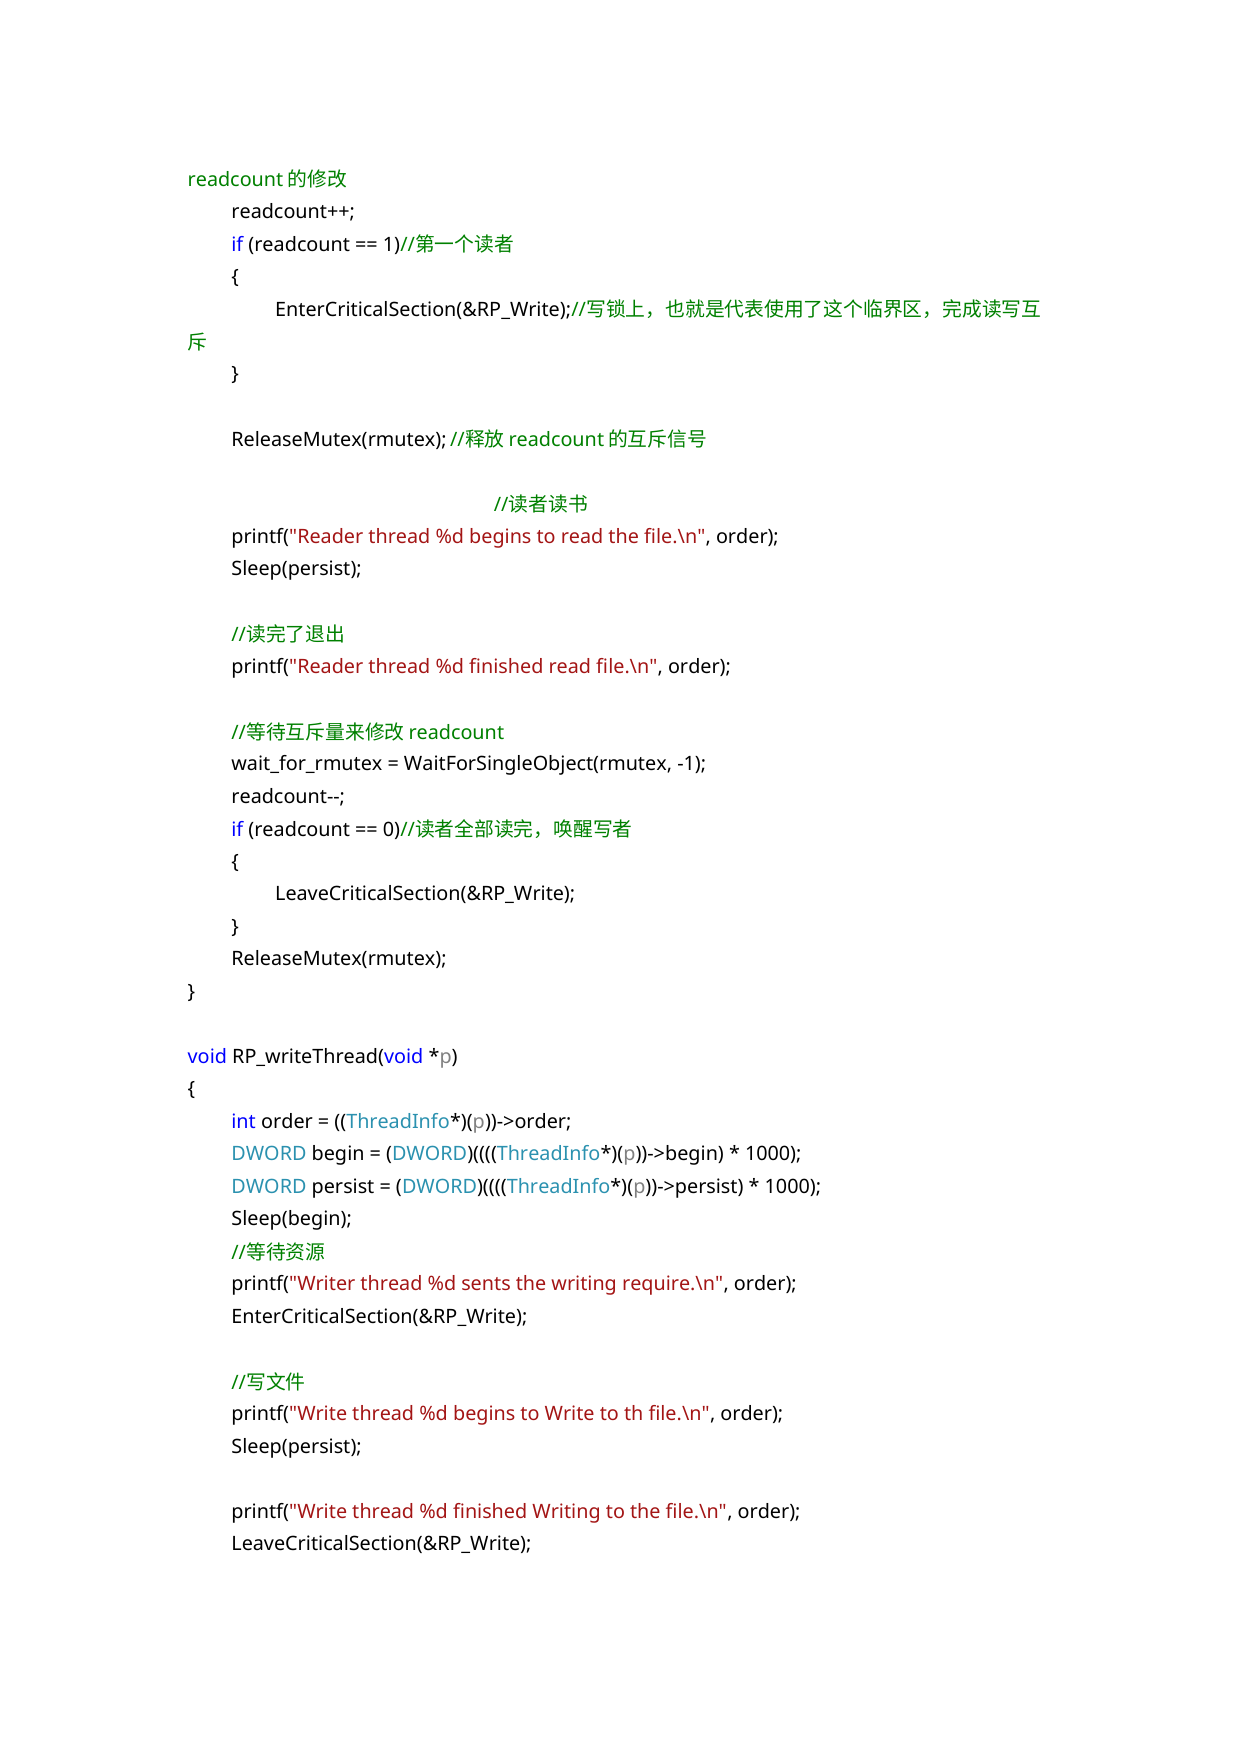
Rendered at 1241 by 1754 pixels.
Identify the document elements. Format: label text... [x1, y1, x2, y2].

text LeaveCriticalSection(&RP_Write); [187, 1527, 1053, 1559]
text LeaveCriticalSection(&RP_Write); [187, 877, 1053, 909]
text EnterCriticalSection(&RP_Write); [187, 1299, 1053, 1332]
text if (readcount == 0)//读者全部读完，唤醒写者 [187, 812, 1053, 844]
text readcount++; [187, 194, 1053, 227]
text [187, 162, 1053, 194]
text Sleep(persist); [187, 1429, 1053, 1462]
text Sleep(begin); [187, 1202, 1053, 1234]
text } [187, 974, 1053, 1007]
text //等待互斥量来修改readcount [187, 714, 1053, 747]
text printf("Writer thread %d sents the writing require.\n", order); [187, 1267, 1053, 1299]
text int order = ((ThreadInfo*)(p))->order; [187, 1104, 1053, 1137]
text Sleep(persist); [187, 552, 1053, 584]
text //写文件 [187, 1364, 1053, 1397]
text printf("Reader thread %d begins to read the file.\n", order); [187, 519, 1053, 552]
text printf("Write thread %d begins to Write to th file.\n", order); [187, 1397, 1053, 1429]
text printf("Write thread %d finished Writing to the file.\n", order); [187, 1494, 1053, 1527]
text wait_for_rmutex = WaitForSingleObject(rmutex, -1); [187, 747, 1053, 779]
text printf("Reader thread %d finished read file.\n", order); [187, 649, 1053, 682]
text EnterCriticalSection(&RP_Write);//写锁上，也就是代表使用了这个临界区，完成读写互斥 [187, 292, 1053, 357]
text { [187, 844, 1053, 877]
text ReleaseMutex(rmutex); //释放readcount的互斥信号 [187, 422, 1053, 454]
text { [187, 259, 1053, 292]
text if (readcount == 1)//第一个读者 [187, 227, 1053, 259]
text ReleaseMutex(rmutex); [187, 942, 1053, 974]
text void RP_writeThread(void *p) [187, 1039, 1053, 1072]
text //等待资源 [187, 1234, 1053, 1267]
text DWORD persist = (DWORD)((((ThreadInfo*)(p))->persist) * 1000); [187, 1169, 1053, 1202]
text } [187, 909, 1053, 942]
text } [187, 357, 1053, 389]
text { [187, 1072, 1053, 1104]
text readcount--; [187, 779, 1053, 812]
text DWORD begin = (DWORD)((((ThreadInfo*)(p))->begin) * 1000); [187, 1137, 1053, 1169]
text //读者读书 [187, 487, 1053, 519]
text //读完了退出 [187, 617, 1053, 649]
